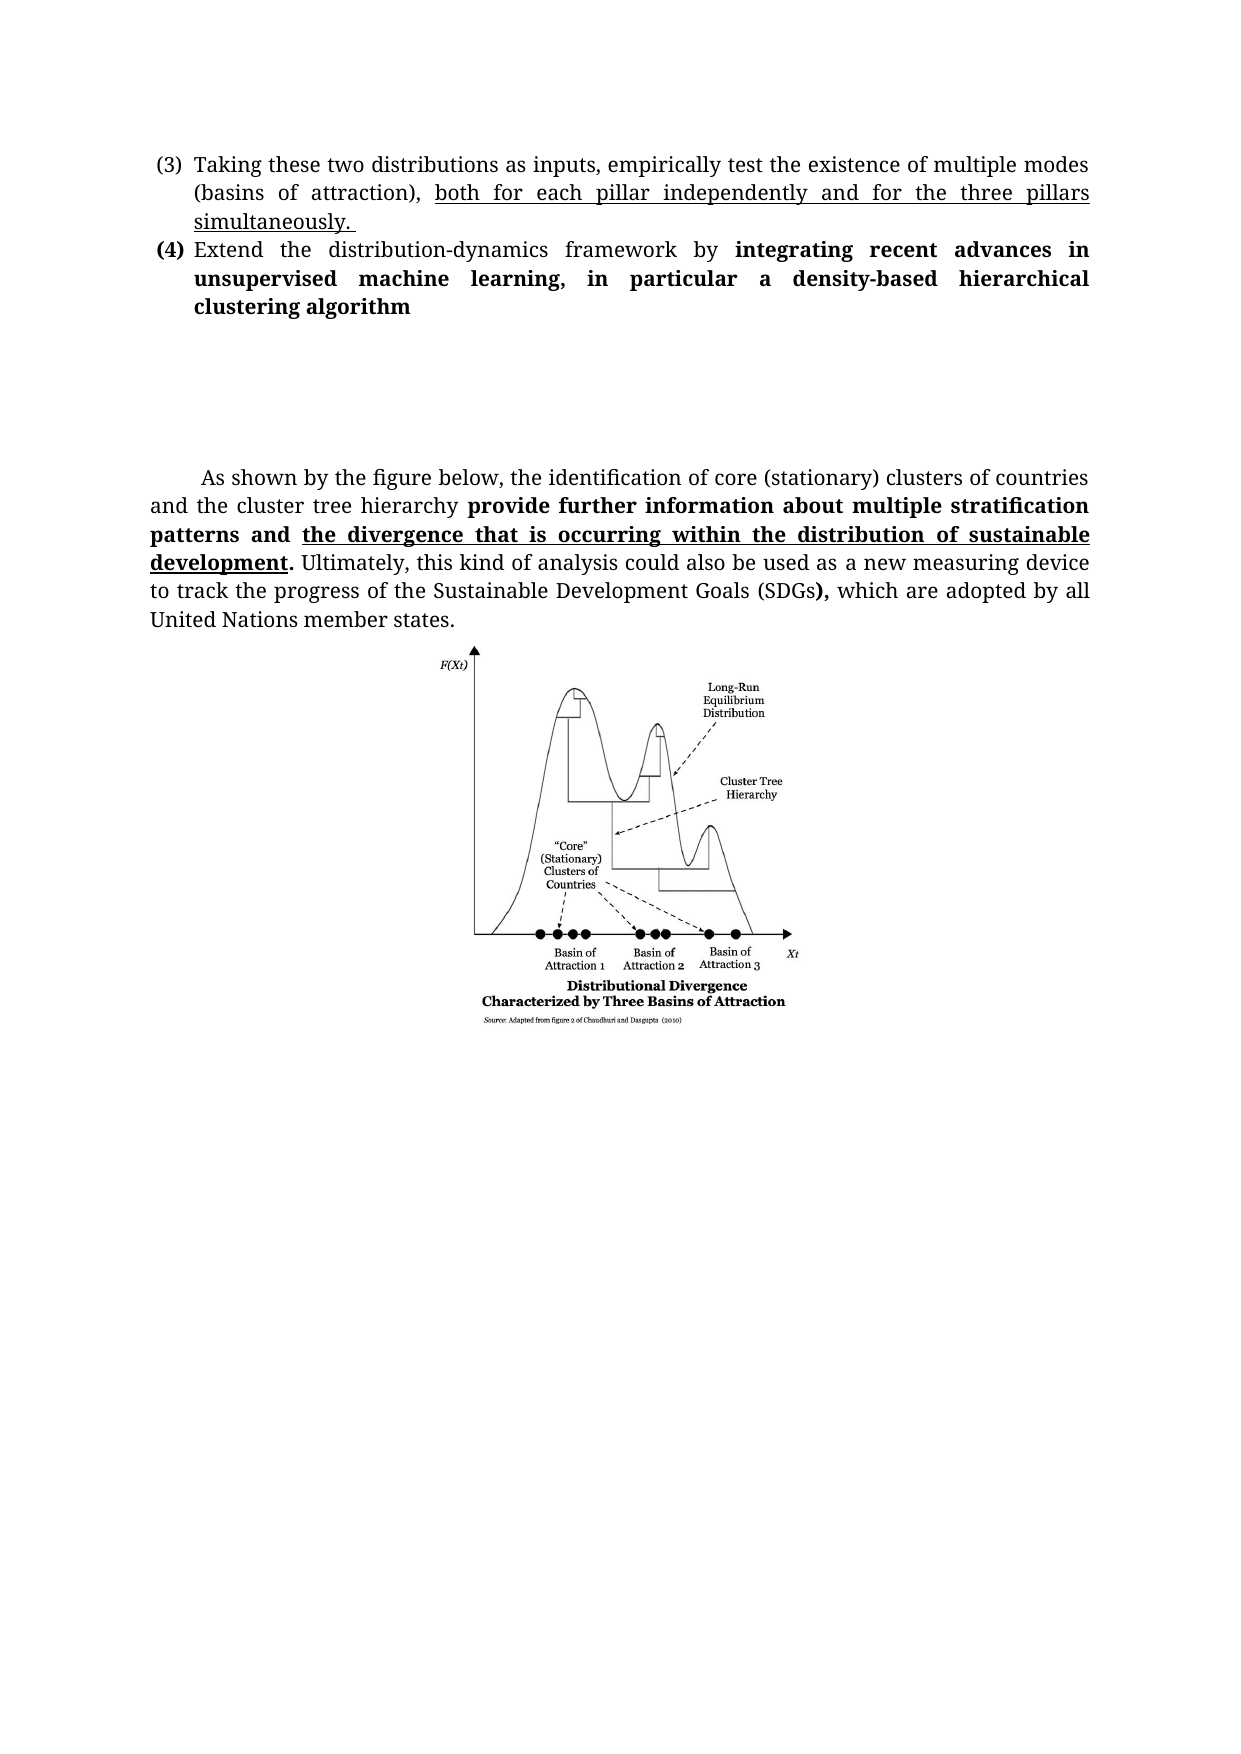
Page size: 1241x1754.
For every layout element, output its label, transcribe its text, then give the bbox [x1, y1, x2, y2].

text As shown by the figure below, the identification of core (stationary) clusters of countries and the cluster tree hierarchy provide further information about multiple stratification patterns and the divergence that is occurring within the distribution of sustainable development. Ultimately, this kind of analysis could also be used as a new measuring device to track the progress of the Sustainable Development Goals (SDGs), which are adopted by all United Nations member states. [150, 463, 1090, 633]
list Taking these two distributions as inputs, empirically test the existence of multiple modes (basins of attraction), both for each pillar independently and for the three pillars simultaneously. [156, 150, 1090, 235]
picture [435, 633, 806, 1040]
list Extend the distribution-dynamics framework by integrating recent advances in unsupervised machine learning, in particular a density-based hierarchical clustering algorithm [156, 235, 1090, 321]
